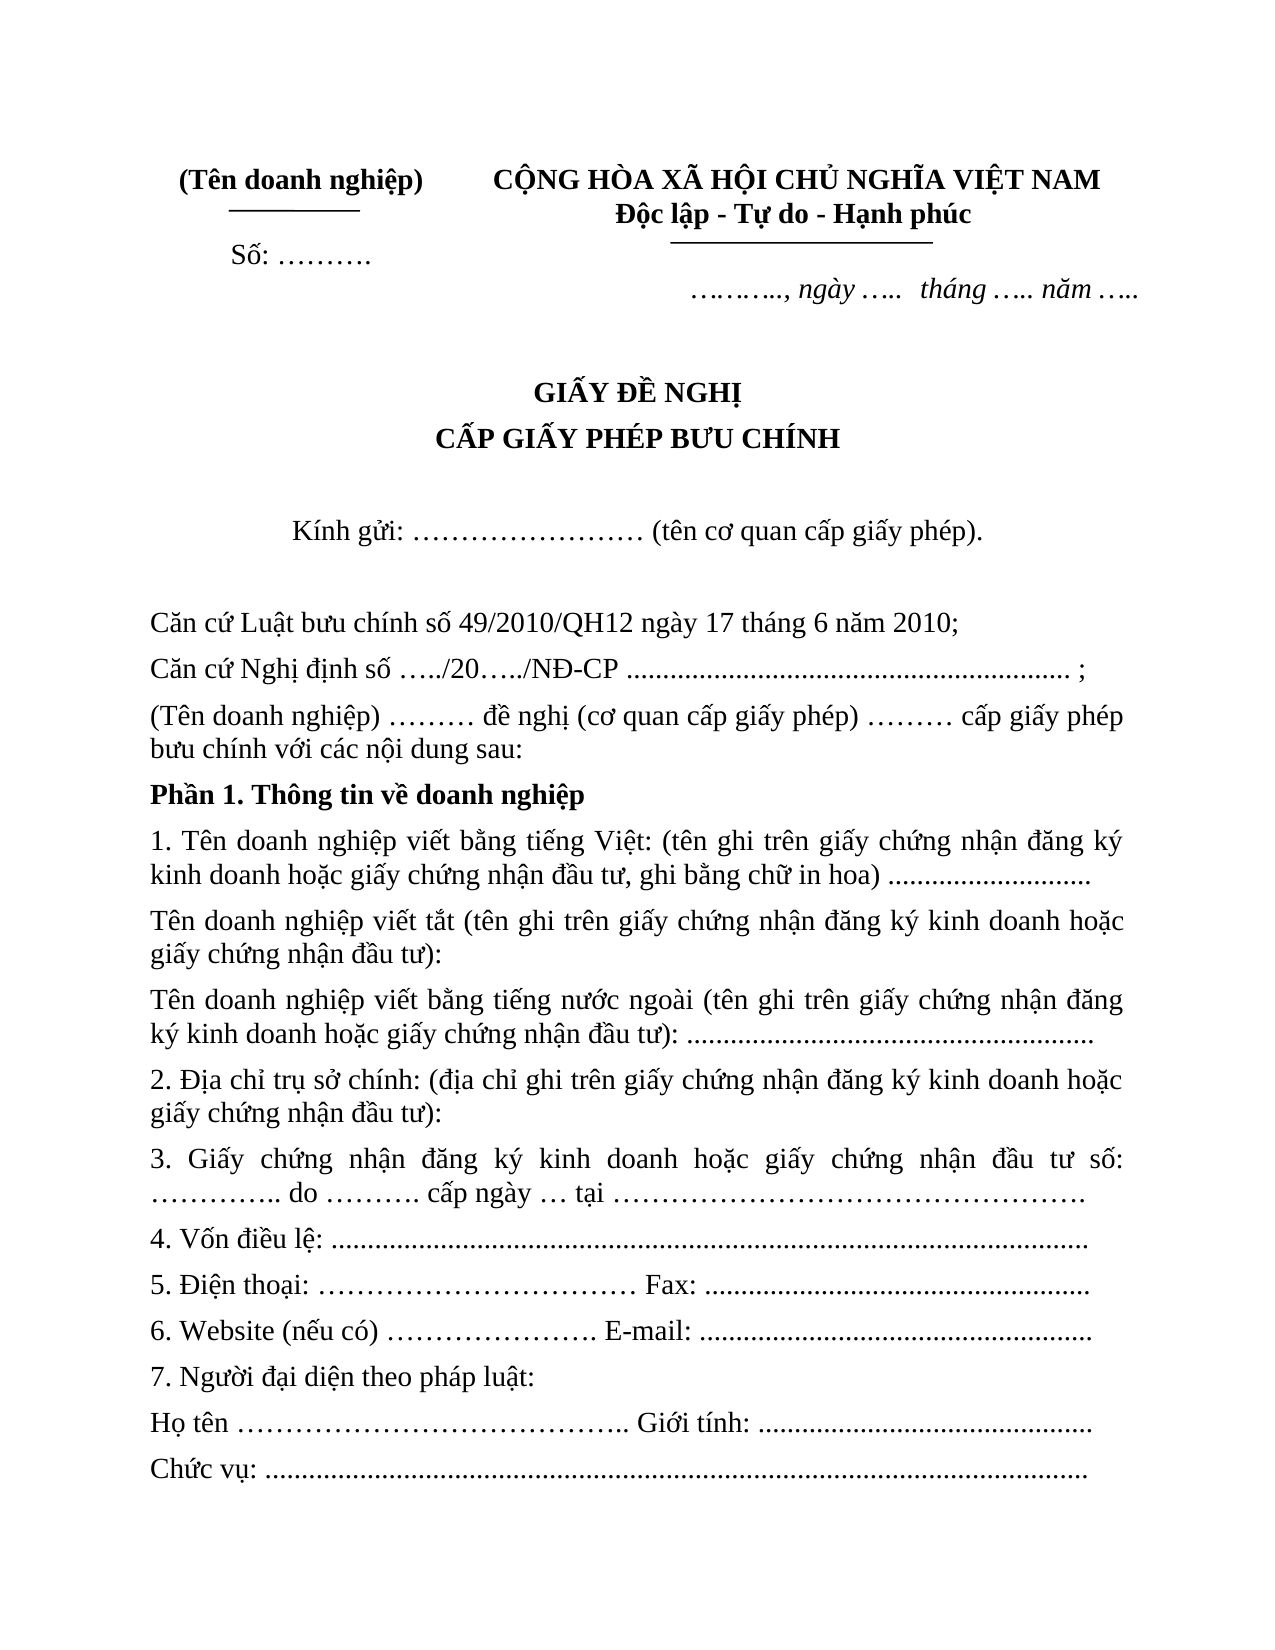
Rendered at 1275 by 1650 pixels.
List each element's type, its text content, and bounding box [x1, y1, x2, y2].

text Chức vụ: ................................................................................................................. [150, 1451, 1125, 1485]
text 3. Giấy chứng nhận đăng ký kinh doanh hoặc giấy chứng nhận đầu tư số: ………….. do ………. cấp ngày … tại …………………………………………. [150, 1142, 1125, 1209]
text Tên doanh nghiệp viết bằng tiếng nước ngoài (tên ghi trên giấy chứng nhận đăng ký kinh doanh hoặc giấy chứng nhận đầu tư): ........................................................ [150, 982, 1125, 1049]
text GIẤY ĐỀ NGHỊ [150, 375, 1125, 409]
text CẤP GIẤY PHÉP BƯU CHÍNH [150, 421, 1125, 455]
text Phần 1. Thông tin về doanh nghiệp [150, 777, 1125, 811]
table_header (Tên doanh nghiệp) Số: ………. [161, 150, 440, 317]
text 4. Vốn điều lệ: ........................................................................................................ [150, 1221, 1125, 1255]
text 7. Người đại diện theo pháp luật: [150, 1359, 1125, 1393]
text 6. Website (nếu có) …………………. E-mail: ...................................................... [150, 1313, 1125, 1347]
text Kính gửi: …………………… (tên cơ quan cấp giấy phép). [150, 513, 1125, 547]
text 1. Tên doanh nghiệp viết bằng tiếng Việt: (tên ghi trên giấy chứng nhận đăng ký kinh doanh hoặc giấy chứng nhận đầu tư, ghi bằng chữ in hoa) ............................ [150, 823, 1125, 890]
text (Tên doanh nghiệp) ……… đề nghị (cơ quan cấp giấy phép) ……… cấp giấy phép bưu chính với các nội dung sau: [150, 698, 1125, 765]
table_header CỘNG HÒA XÃ HỘI CHỦ NGHĨA VIỆT Độc lập - Tự do - Hạnh phúc ……….., ngày ….. tháng ….. năm ….. [440, 150, 1153, 317]
text 5. Điện thoại: …………………………… Fax: ..................................................... [150, 1267, 1125, 1301]
text 2. Địa chỉ trụ sở chính: (địa chỉ ghi trên giấy chứng nhận đăng ký kinh doanh hoặc giấy chứng nhận đầu tư): [150, 1062, 1125, 1129]
text Tên doanh nghiệp viết tắt (tên ghi trên giấy chứng nhận đăng ký kinh doanh hoặc giấy chứng nhận đầu tư): [150, 903, 1125, 970]
text Căn cứ Luật bưu chính số 49/2010/QH12 ngày 17 tháng 6 năm 2010; [150, 606, 1125, 639]
text Căn cứ Nghị định số …../20…../NĐ-CP ............................................................. ; [150, 652, 1125, 685]
text Họ tên ………………………………….. Giới tính: .............................................. [150, 1405, 1125, 1439]
